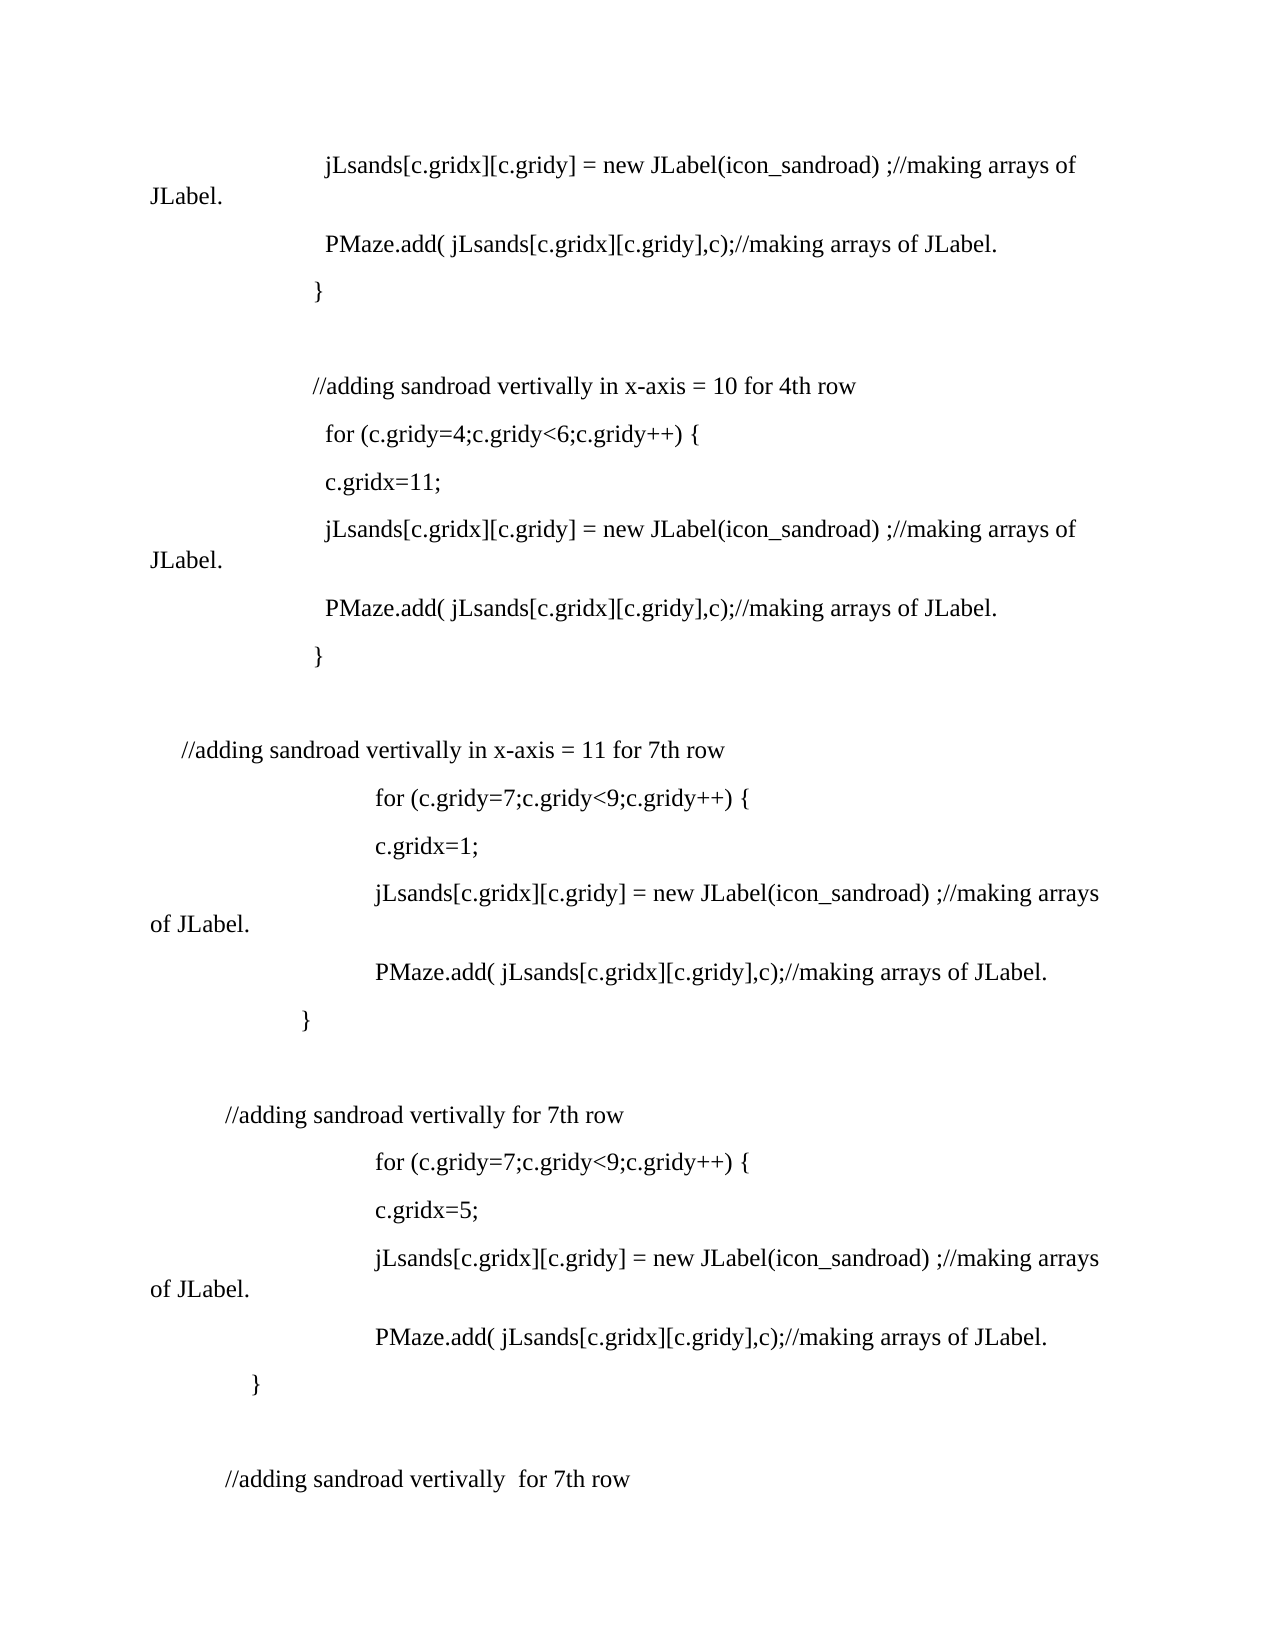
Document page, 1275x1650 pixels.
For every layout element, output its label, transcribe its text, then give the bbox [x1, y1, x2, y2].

text } [150, 1369, 1125, 1398]
text } [150, 641, 1125, 669]
text c.gridx=11; [150, 467, 1125, 495]
text for (c.gridy=7;c.gridy<9;c.gridy++) { [150, 1147, 1125, 1176]
text jLsands[c.gridx][c.gridy] = new JLabel(icon_sandroad) ;//making arrays of JLabel. [150, 878, 1125, 938]
text for (c.gridy=4;c.gridy<6;c.gridy++) { [150, 419, 1125, 448]
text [150, 1243, 1125, 1303]
text PMaze.add( jLsands[c.gridx][c.gridy],c);//making arrays of JLabel. [150, 593, 1125, 622]
text c.gridx=1; [150, 831, 1125, 859]
text jLsands[c.gridx][c.gridy] = new JLabel(icon_sandroad) ;//making arrays of JLabel. [150, 514, 1125, 574]
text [150, 371, 1125, 400]
text //adding sandroad vertivally in x-axis = 11 for 7th row [150, 735, 1125, 764]
text //adding sandroad vertivally for 7th row [150, 1464, 1125, 1493]
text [150, 1322, 1125, 1350]
text } [150, 1005, 1125, 1034]
text for (c.gridy=7;c.gridy<9;c.gridy++) { [150, 783, 1125, 812]
text PMaze.add( jLsands[c.gridx][c.gridy],c);//making arrays of JLabel. [150, 957, 1125, 986]
text } [150, 276, 1125, 305]
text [150, 229, 1125, 257]
text c.gridx=5; [150, 1195, 1125, 1224]
text jLsands[c.gridx][c.gridy] = new JLabel(icon_sandroad) ;//making arrays of JLabel. [150, 150, 1125, 210]
text //adding sandroad vertivally for 7th row [150, 1100, 1125, 1128]
